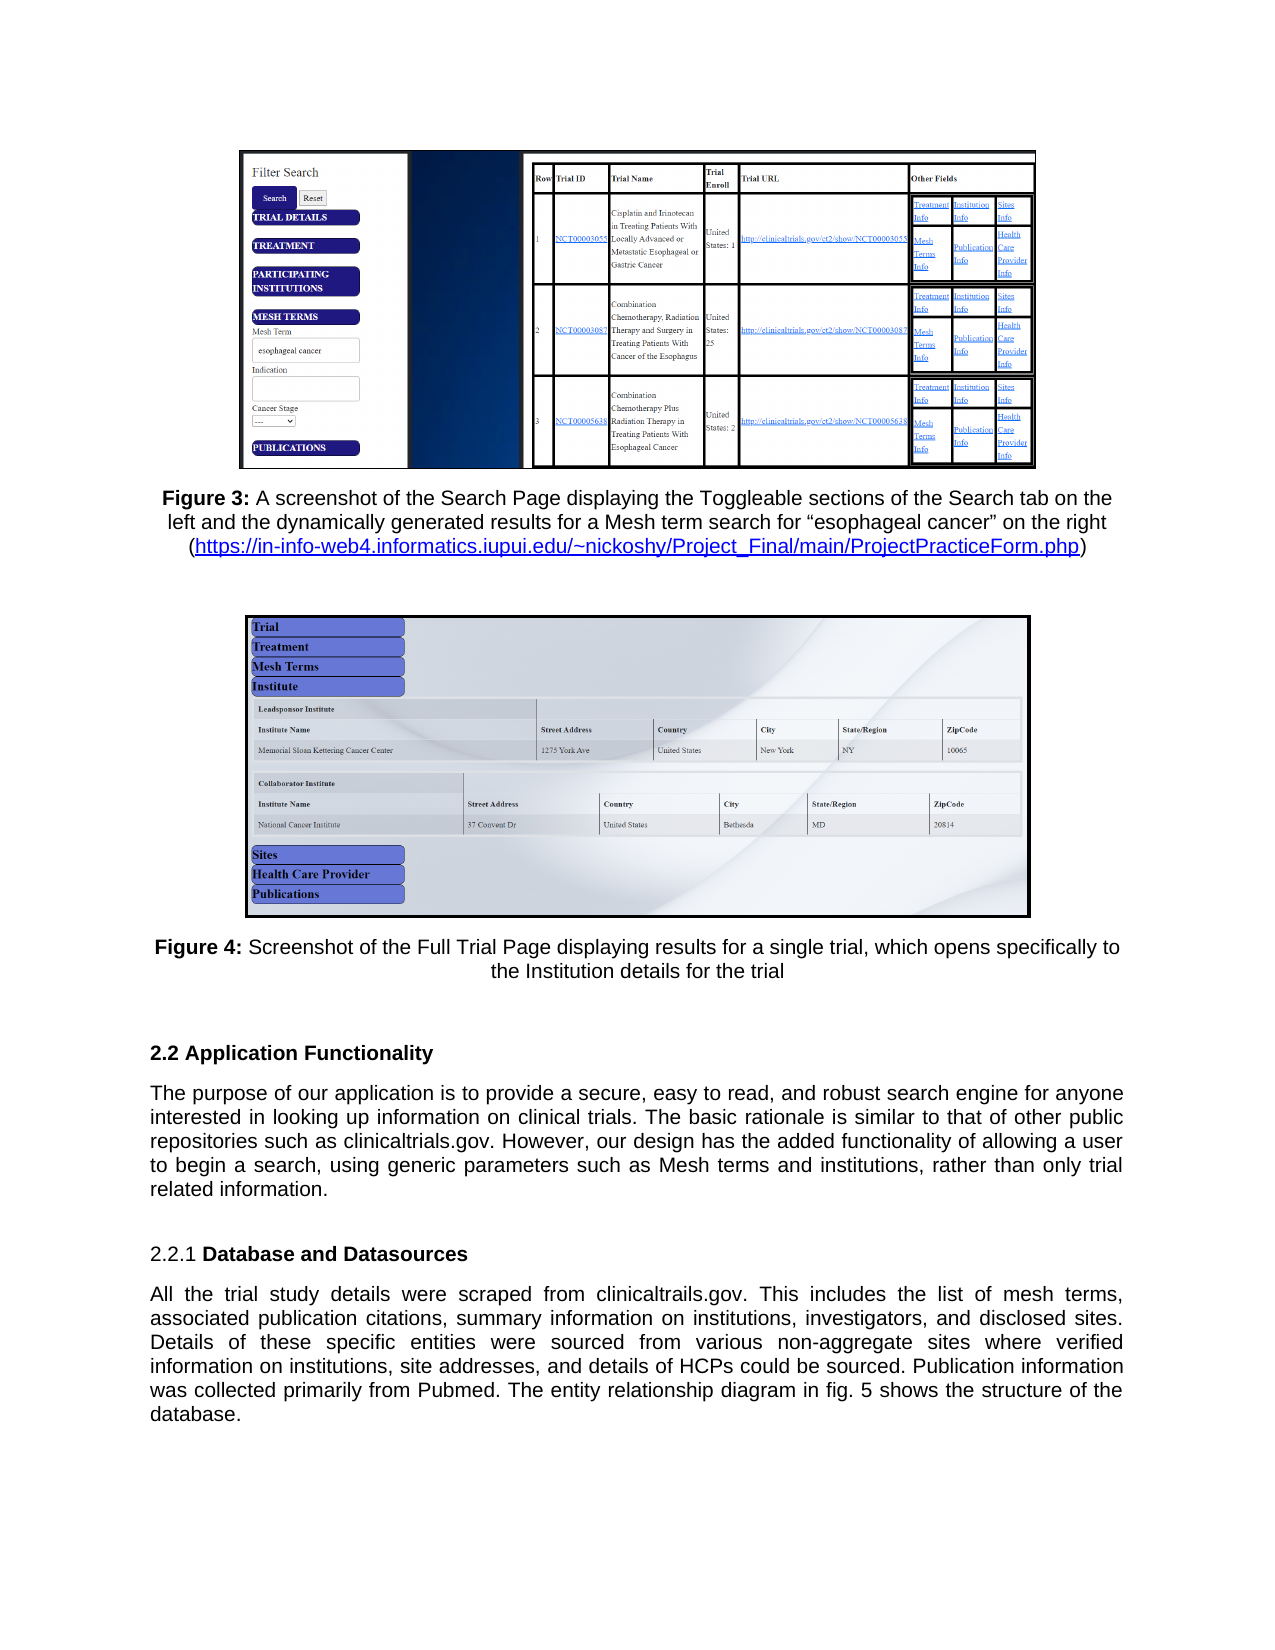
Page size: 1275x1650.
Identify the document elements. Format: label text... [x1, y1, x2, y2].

text The purpose of our application is to provide a secure, easy to read, and robust search engine for anyone interested in looking up information on clinical trials. The basic rationale is similar to that of other public repositories such as clinicaltrials.gov. However, our design has the added functionality of allowing a user to begin a search, using generic parameters such as Mesh terms and institutions, rather than only trial related information. [150, 1081, 1125, 1201]
picture [248, 618, 1027, 915]
text All the trial study details were scraped from clinicaltrails.gov. This includes the list of mesh terms, associated publication citations, summary information on institutions, investigators, and disclosed sites. Details of these specific entities were sourced from various non-aggregate sites where verified information on institutions, site addresses, and details of HCPs could be sourced. Publication information was collected primarily from Pubmed. The entity relationship diagram in fig. 5 shows the structure of the database. [150, 1282, 1125, 1426]
text Figure 3: A screenshot of the Search Page displaying the Toggleable sections of the Search tab on the left and the dynamically generated results for a Mesh term search for “esophageal cancer” on the right (https://in-info-web4.informatics.iupui.edu/~nickoshy/Project_Final/main/ProjectPracticeForm.php) [150, 486, 1125, 557]
picture [240, 151, 1035, 468]
text Figure 4: Screenshot of the Full Trial Page displaying results for a single trial, which opens specifically to the Institution details for the trial [150, 935, 1125, 983]
text 2.2.1 Database and Datasources [150, 1241, 1125, 1265]
text 2.2 Application Functionality [150, 1040, 1125, 1064]
